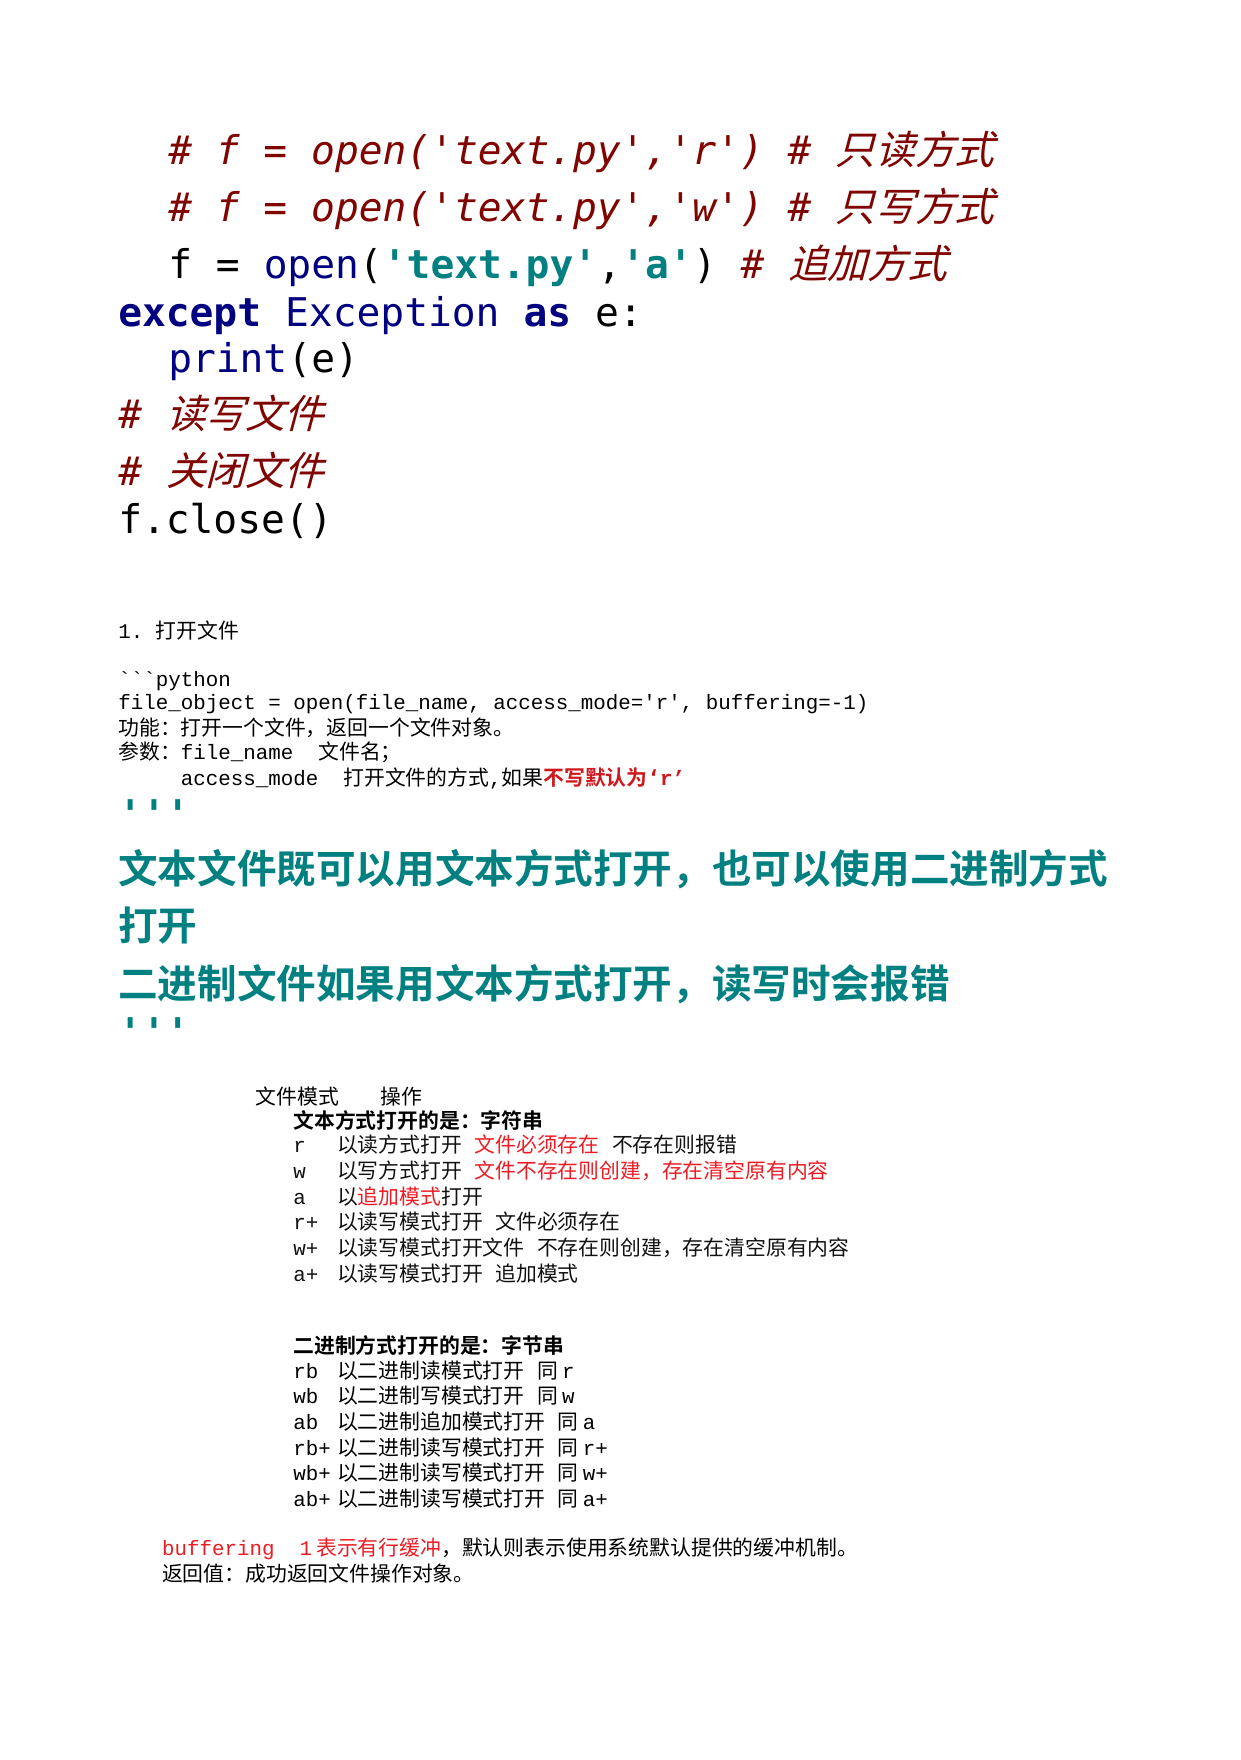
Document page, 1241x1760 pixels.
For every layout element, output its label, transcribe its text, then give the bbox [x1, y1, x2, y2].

text # 关闭文件 [118, 439, 1122, 497]
text except Exception as e: [118, 290, 1122, 336]
text w 以写方式打开 文件不存在则创建，存在清空原有内容 [118, 1159, 1122, 1185]
text a+ 以读写模式打开 追加模式 [118, 1262, 1122, 1287]
text file_object = open(file_name, access_mode='r', buffering=-1) [118, 692, 1122, 716]
text wb 以二进制写模式打开 同w [118, 1384, 1122, 1410]
text buffering 1表示有行缓冲，默认则表示使用系统默认提供的缓冲机制。 [118, 1536, 1122, 1562]
text 文本文件既可以用文本方式打开，也可以使用二进制方式打开 [118, 838, 1122, 952]
text ab+ 以二进制读写模式打开 同a+ [118, 1487, 1122, 1513]
text w+ 以读写模式打开文件 不存在则创建，存在清空原有内容 [118, 1236, 1122, 1262]
text 文本方式打开的是：字符串 [118, 1109, 1122, 1133]
text 功能：打开一个文件，返回一个文件对象。 [118, 716, 1122, 740]
text rb+ 以二进制读写模式打开 同r+ [118, 1436, 1122, 1461]
text f.close() [118, 497, 1122, 543]
text ```python [118, 669, 1122, 692]
text r 以读方式打开 文件必须存在 不存在则报错 [118, 1133, 1122, 1159]
text 文件模式 操作 [118, 1085, 1122, 1109]
text a 以追加模式打开 [118, 1185, 1122, 1210]
text ''' [118, 1009, 1122, 1056]
text 返回值：成功返回文件操作对象。 [118, 1562, 1122, 1586]
text # 读写文件 [118, 382, 1122, 439]
text ''' [118, 792, 1122, 838]
text rb 以二进制读模式打开 同r [118, 1359, 1122, 1384]
text 参数：file_name 文件名； [118, 740, 1122, 766]
text f = open('text.py','a') # 追加方式 [118, 233, 1122, 290]
text ab 以二进制追加模式打开 同a [118, 1410, 1122, 1436]
text # f = open('text.py','r') # 只读方式 [118, 118, 1122, 175]
text r+ 以读写模式打开 文件必须存在 [118, 1210, 1122, 1236]
text # f = open('text.py','w') # 只写方式 [118, 175, 1122, 233]
text 二进制方式打开的是：字节串 [118, 1334, 1122, 1359]
text print(e) [118, 336, 1122, 382]
text wb+ 以二进制读写模式打开 同w+ [118, 1461, 1122, 1487]
text 1. 打开文件 [118, 619, 1122, 645]
text 二进制文件如果用文本方式打开，读写时会报错 [118, 952, 1122, 1009]
text access_mode 打开文件的方式,如果不写默认为‘r’ [118, 766, 1122, 792]
